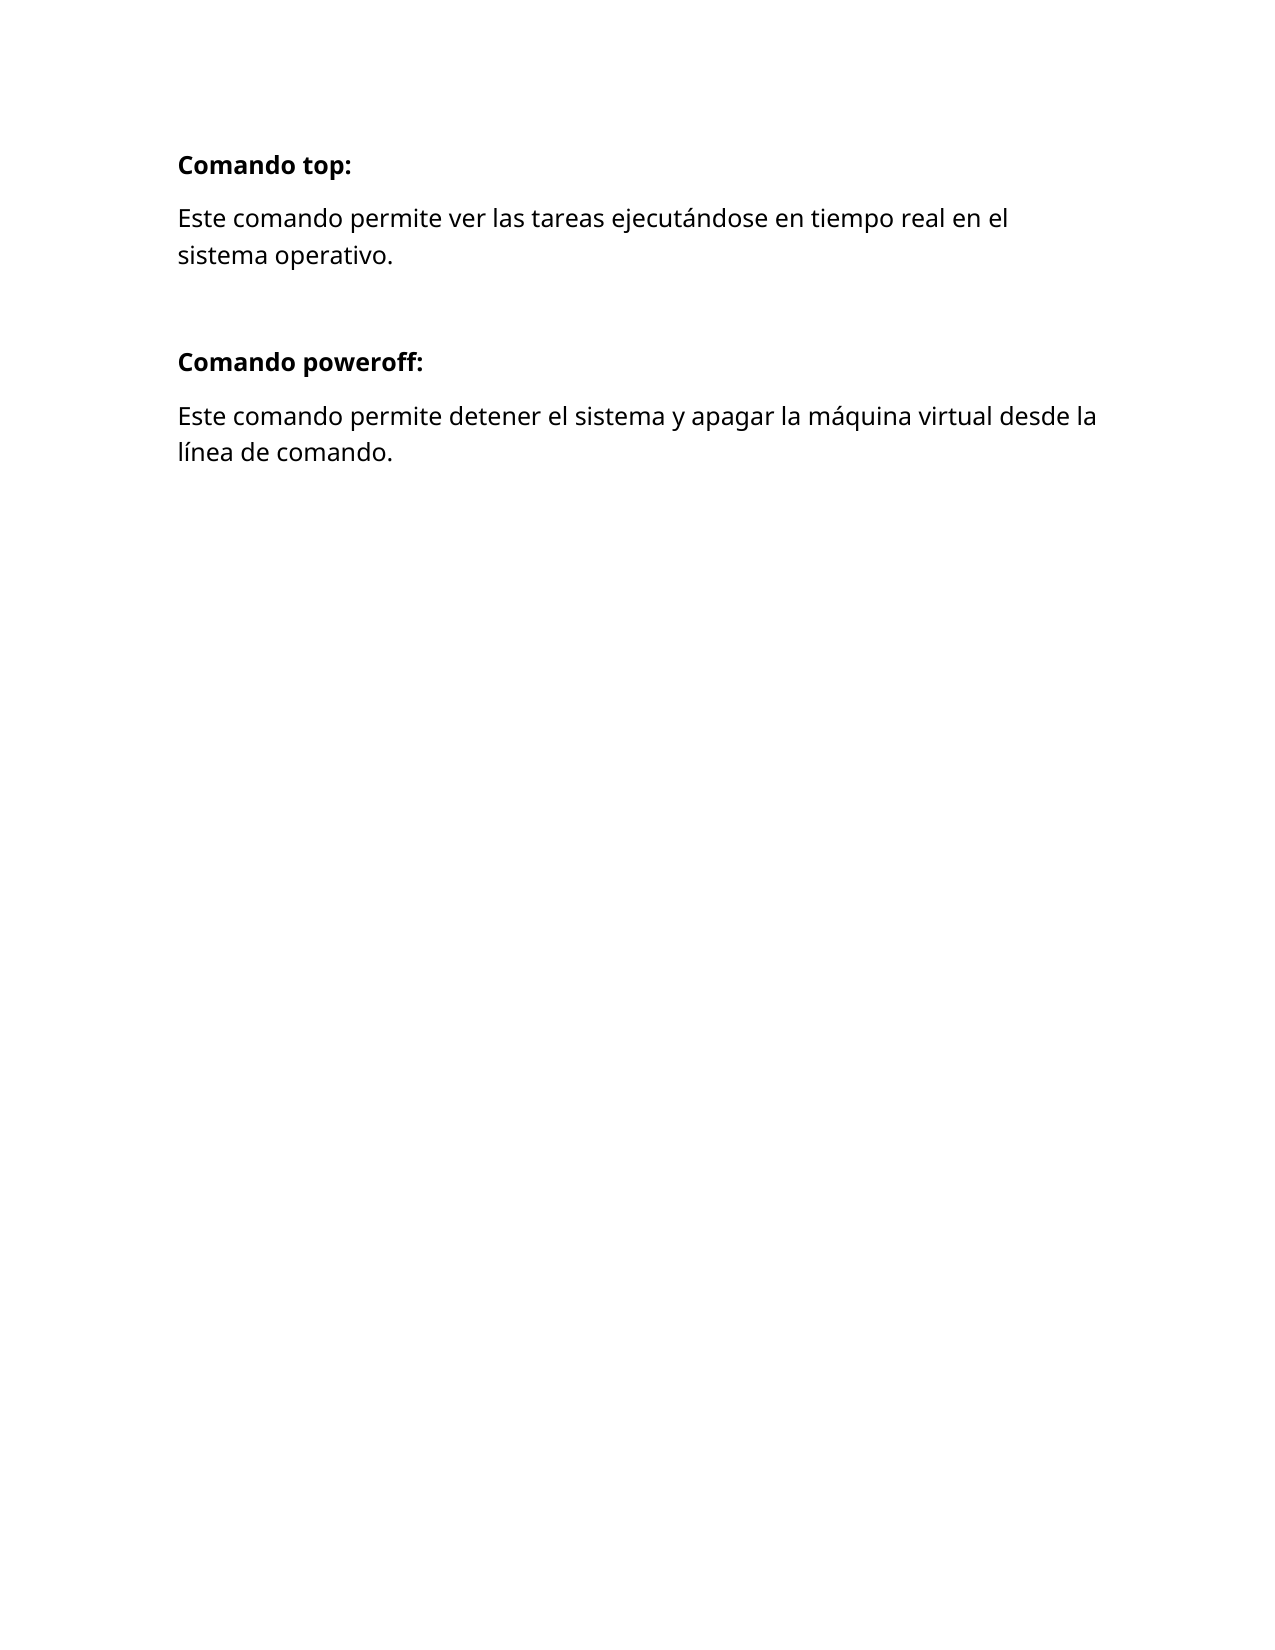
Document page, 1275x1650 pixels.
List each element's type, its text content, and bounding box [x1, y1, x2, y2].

text Este comando permite detener el sistema y apagar la máquina virtual desde la línea de comando. [177, 398, 1098, 469]
text Comando poweroff: [177, 345, 1098, 379]
text Comando top: [177, 148, 1098, 182]
text Este comando permite ver las tareas ejecutándose en tiempo real en el sistema operativo. [177, 201, 1098, 272]
